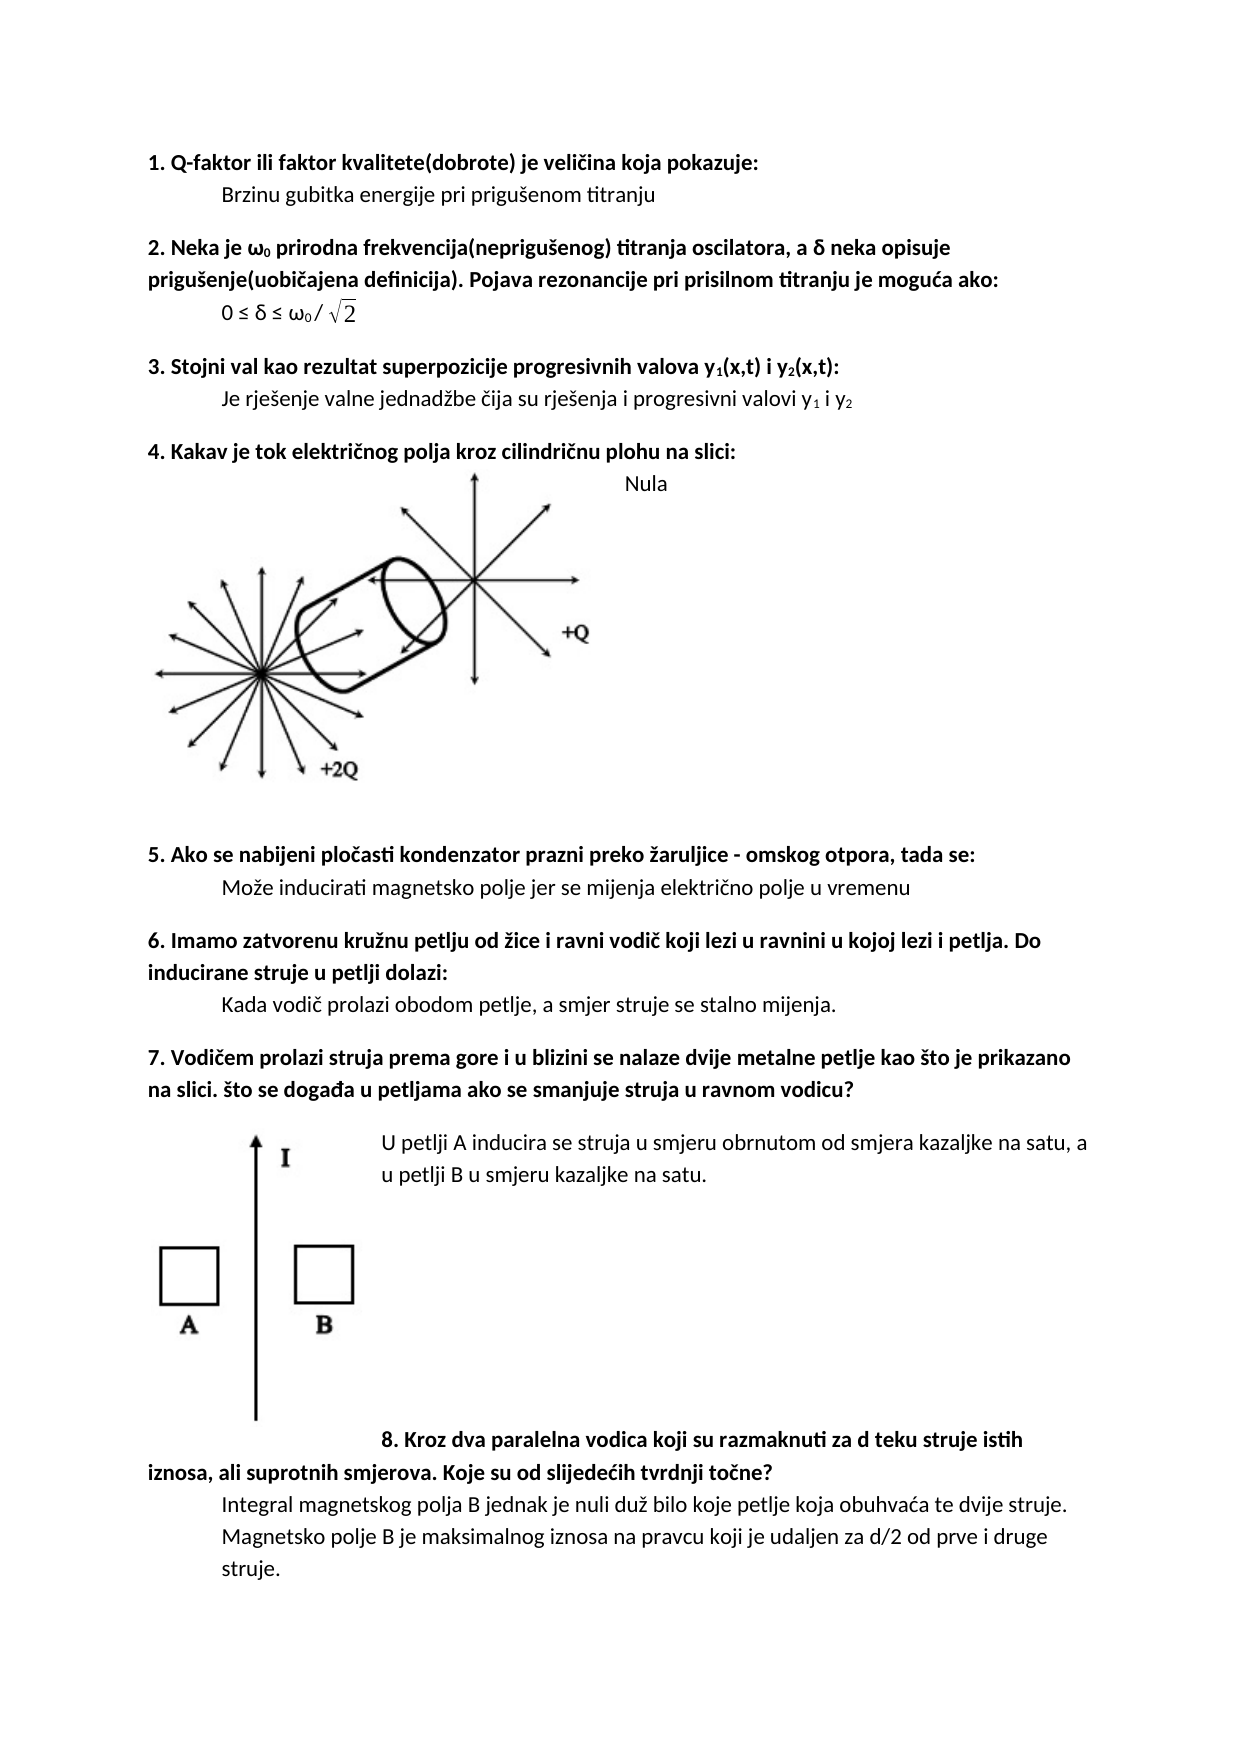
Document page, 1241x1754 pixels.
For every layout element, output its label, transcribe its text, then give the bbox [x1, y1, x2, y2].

text 8. Kroz dva paralelna vodica koji su razmaknuti za d teku struje istih iznosa, ali suprotnih smjerova. Koje su od slijedećih tvrdnji točne? Integral magnetskog polja B jednak je nuli duž bilo koje petlje koja obuhvaća te dvije struje. Magnetsko polje B je maksimalnog iznosa na pravcu koji je udaljen za d/2 od prve i druge struje. [148, 1426, 1093, 1582]
text 4. Kakav je tok električnog polja kroz cilindričnu plohu na slici: Nula [148, 437, 1093, 497]
text 2. Neka je ω0 prirodna frekvencija(neprigušenog) titranja oscilatora, a δ neka opisuje prigušenje(uobičajena definicija). Pojava rezonancije pri prisilnom titranju je moguća ako: 0 ≤ δ ≤ ω0 / [148, 233, 1093, 327]
text 5. Ako se nabijeni pločasti kondenzator prazni preko žaruljice - omskog otpora, tada se: Može inducirati magnetsko polje jer se mijenja električno polje u vremenu [148, 841, 1093, 901]
text U petlji A inducira se struja u smjeru obrnutom od smjera kazaljke na satu, a u petlji B u smjeru kazaljke na satu. [363, 1128, 1093, 1188]
text 1. Q-faktor ili faktor kvalitete(dobrote) je veličina koja pokazuje: Brzinu gubitka energije pri prigušenom titranju [148, 148, 1093, 208]
text 6. Imamo zatvorenu kružnu petlju od žice i ravni vodič koji lezi u ravnini u kojoj lezi i petlja. Do inducirane struje u petlji dolazi: Kada vodič prolazi obodom petlje, a smjer struje se stalno mijenja. [148, 926, 1093, 1018]
text 3. Stojni val kao rezultat superpozicije progresivnih valova y1(x,t) i y2(x,t): Je rješenje valne jednadžbe čija su rješenja i progresivni valovi y1 i y2 [148, 352, 1093, 412]
text 7. Vodičem prolazi struja prema gore i u blizini se nalaze dvije metalne petlje kao što je prikazano na slici. što se događa u petljama ako se smanjuje struja u ravnom vodicu? [148, 1043, 1093, 1103]
